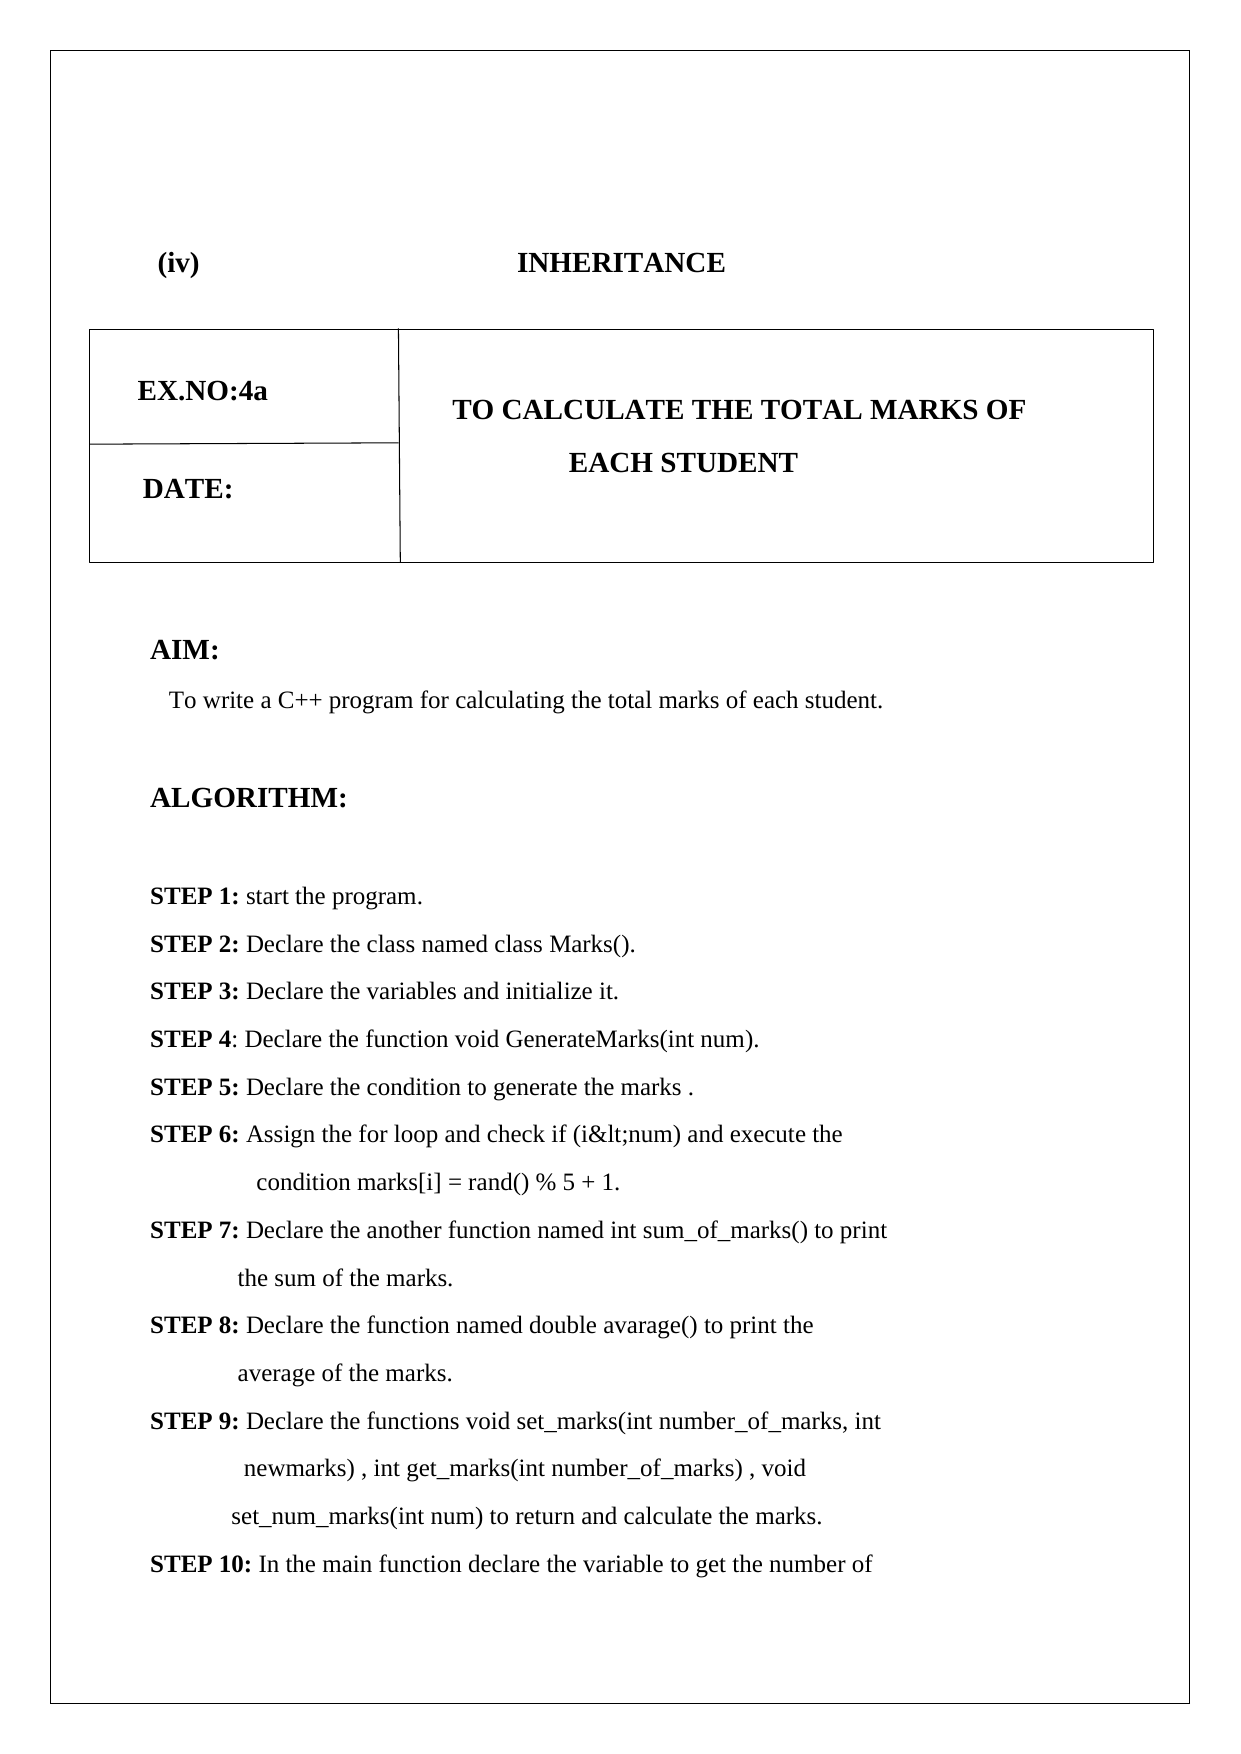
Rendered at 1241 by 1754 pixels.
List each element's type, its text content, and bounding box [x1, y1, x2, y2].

text set_num_marks(int num) to return and calculate the marks. [150, 1501, 1090, 1530]
text STEP 1: start the program. [150, 881, 1090, 910]
text condition marks[i] = rand() % 5 + 1. [150, 1167, 1090, 1196]
text To write a C++ program for calculating the total marks of each student. [150, 685, 1090, 714]
text average of the marks. [150, 1358, 1090, 1387]
list INHERITANCE [157, 245, 1090, 279]
text STEP 7: Declare the another function named int sum_of_marks() to print [150, 1215, 1090, 1244]
text ALGORITHM: [150, 780, 1090, 814]
text newmarks) , int get_marks(int number_of_marks) , void [150, 1453, 1090, 1482]
text STEP 9: Declare the functions void set_marks(int number_of_marks, int [150, 1406, 1090, 1434]
text STEP 6: Assign the for loop and check if (i&lt;num) and execute the [150, 1119, 1090, 1148]
text STEP 4: Declare the function void GenerateMarks(int num). [150, 1024, 1090, 1053]
text STEP 8: Declare the function named double avarage() to print the [150, 1310, 1090, 1339]
text STEP 10: In the main function declare the variable to get the number of [150, 1549, 1090, 1578]
text AIM: [150, 632, 1090, 666]
text STEP 3: Declare the variables and initialize it. [150, 976, 1090, 1005]
text STEP 2: Declare the class named class Marks(). [150, 929, 1090, 957]
text the sum of the marks. [150, 1263, 1090, 1291]
text STEP 5: Declare the condition to generate the marks . [150, 1072, 1090, 1101]
